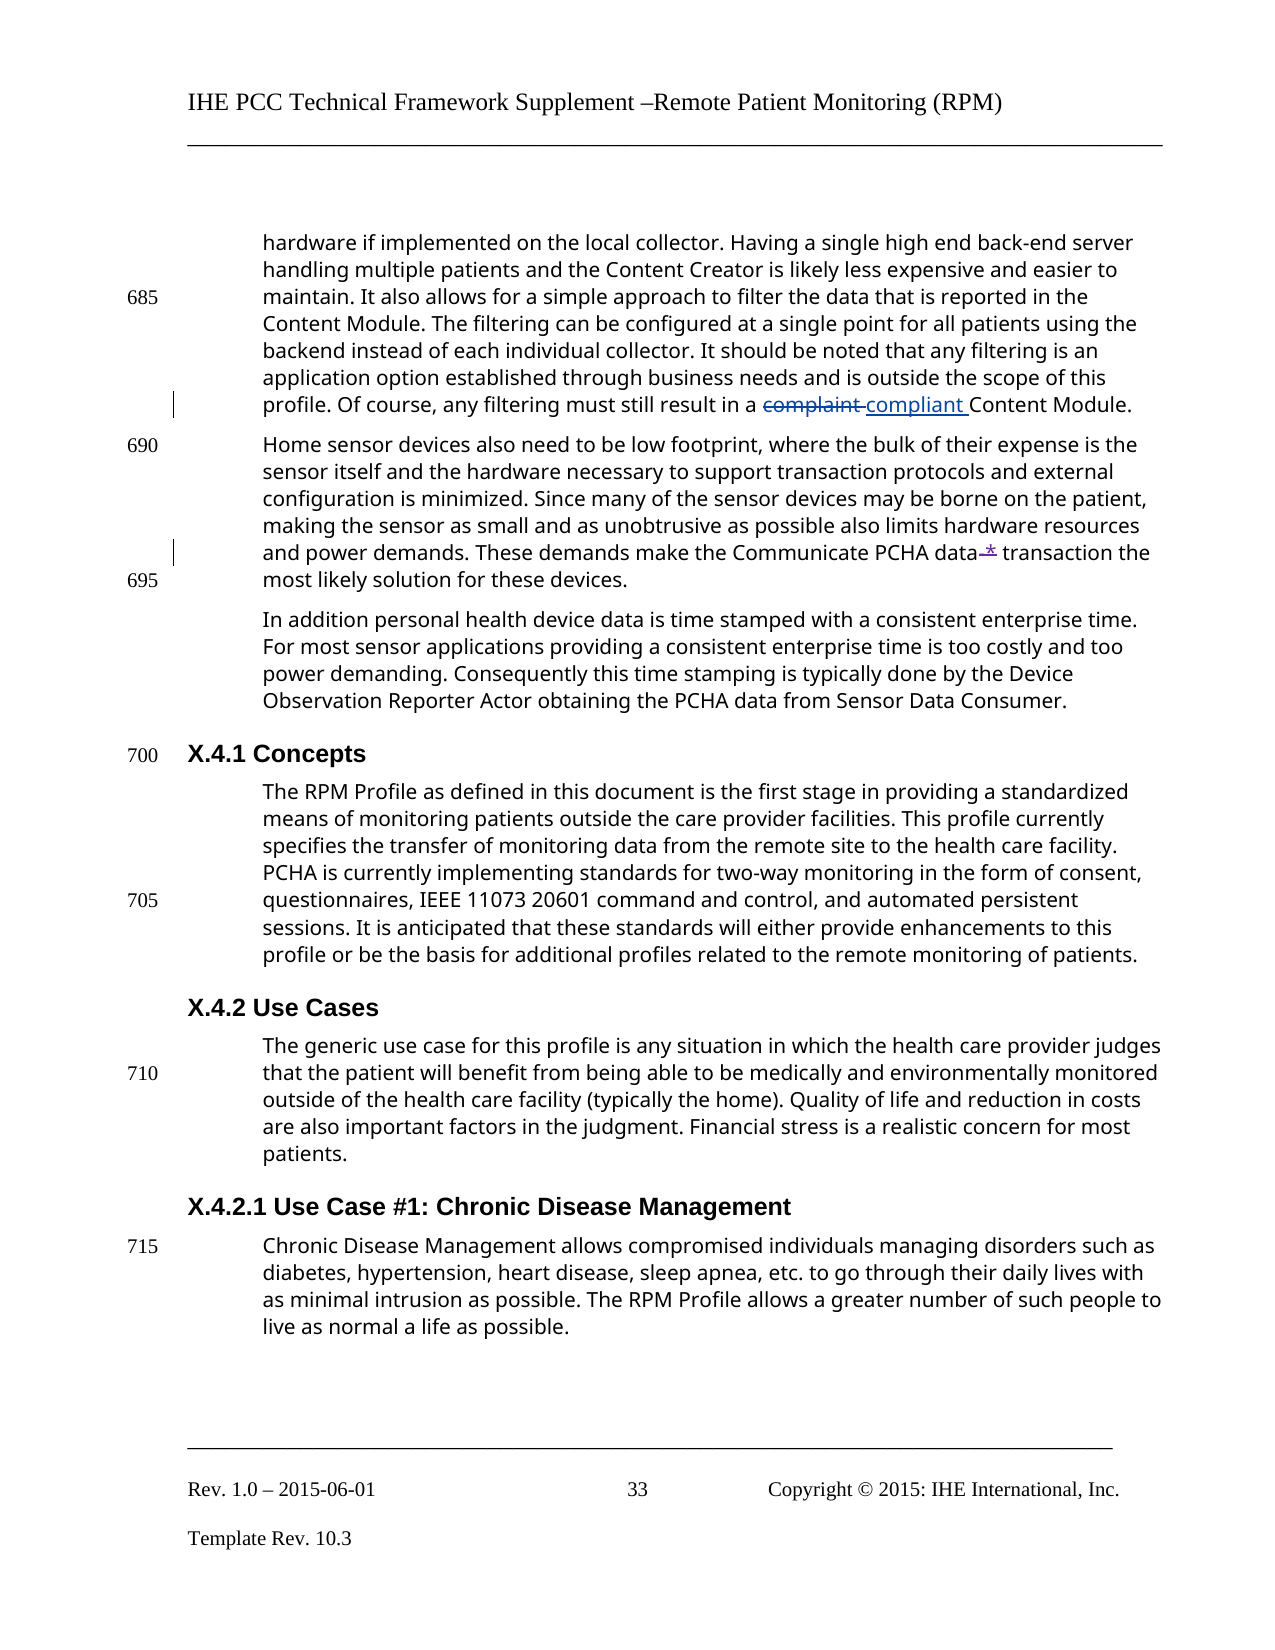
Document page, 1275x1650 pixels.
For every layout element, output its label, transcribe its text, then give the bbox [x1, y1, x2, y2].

subtitle X.4.2 Use Cases [187, 992, 1162, 1021]
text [262, 228, 1162, 418]
text Chronic Disease Management allows compromised individuals managing disorders such as diabetes, hypertension, heart disease, sleep apnea, etc. to go through their daily lives with as minimal intrusion as possible. The RPM Profile allows a greater number of such people to live as normal a life as possible. [262, 1231, 1162, 1340]
text In addition personal health device data is time stamped with a consistent enterprise time. For most sensor applications providing a consistent enterprise time is too costly and too power demanding. Consequently this time stamping is typically done by the Device Observation Reporter Actor obtaining the PCHA data from Sensor Data Consumer. [262, 605, 1162, 714]
text The RPM Profile as defined in this document is the first stage in providing a standardized means of monitoring patients outside the care provider facilities. This profile currently specifies the transfer of monitoring data from the remote site to the health care facility. PCHA is currently implementing standards for two-way monitoring in the form of consent, questionnaires, IEEE 11073 20601 command and control, and automated persistent sessions. It is anticipated that these standards will either provide enhancements to this profile or be the basis for additional profiles related to the remote monitoring of patients. [262, 778, 1162, 967]
subtitle X.4.1 Concepts [187, 739, 1162, 767]
text Home sensor devices also need to be low footprint, where the bulk of their expense is the sensor itself and the hardware necessary to support transaction protocols and external configuration is minimized. Since many of the sensor devices may be borne on the patient, making the sensor as small and as unobtrusive as possible also limits hardware resources and power demands. These demands make the Communicate PCHA data transaction the most likely solution for these devices. [262, 430, 1162, 593]
subtitle X.4.2.1 Use Case #1: Chronic Disease Management [187, 1192, 1162, 1221]
text The generic use case for this profile is any situation in which the health care provider judges that the patient will benefit from being able to be medically and environmentally monitored outside of the health care facility (typically the home). Quality of life and reduction in costs are also important factors in the judgment. Financial stress is a realistic concern for most patients. [262, 1032, 1162, 1167]
